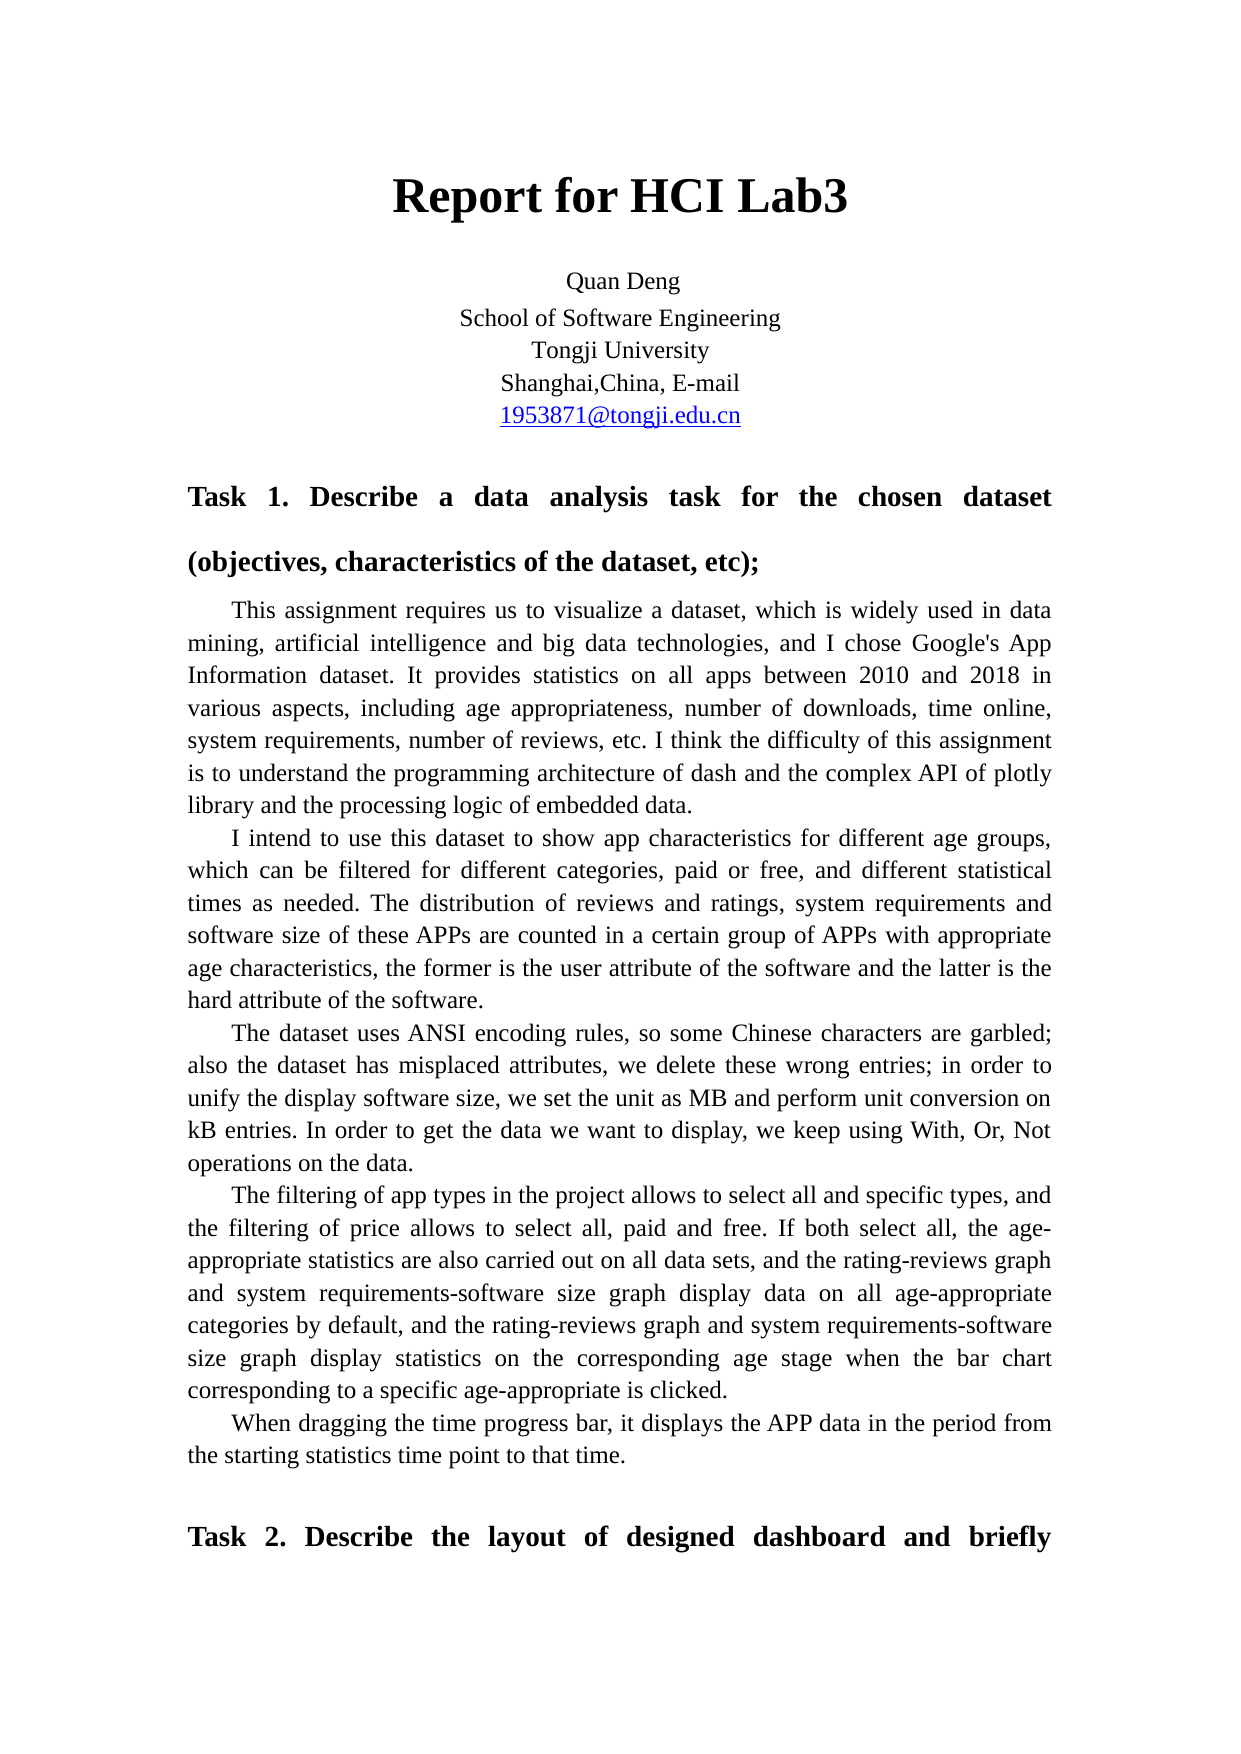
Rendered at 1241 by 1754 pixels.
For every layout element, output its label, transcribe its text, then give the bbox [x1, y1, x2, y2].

text Tongji University [187, 334, 1053, 366]
text Shanghai,China, E-mail [187, 366, 1053, 399]
text I intend to use this dataset to show app characteristics for different age groups, which can be filtered for different categories, paid or free, and different statistical times as needed. The distribution of reviews and ratings, system requirements and software size of these APPs are counted in a certain group of APPs with appropriate age characteristics, the former is the user attribute of the software and the latter is the hard attribute of the software. [187, 821, 1053, 1016]
text 1953871@tongji.edu.cn [187, 399, 1053, 431]
text Quan Deng [187, 264, 1053, 297]
text The dataset uses ANSI encoding rules, so some Chinese characters are garbled; also the dataset has misplaced attributes, we delete these wrong entries; in order to unify the display software size, we set the unit as MB and perform unit conversion on kB entries. In order to get the data we want to display, we keep using With, Or, Not operations on the data. [187, 1016, 1053, 1179]
text The filtering of app types in the project allows to select all and specific types, and the filtering of price allows to select all, paid and free. If both select all, the age-appropriate statistics are also carried out on all data sets, and the rating-reviews graph and system requirements-software size graph display data on all age-appropriate categories by default, and the rating-reviews graph and system requirements-software size graph display statistics on the corresponding age stage when the bar chart corresponding to a specific age-appropriate is clicked. [187, 1179, 1053, 1406]
text Task 1. Describe a data analysis task for the chosen dataset (objectives, characteristics of the dataset, etc); [187, 464, 1053, 594]
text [187, 1504, 1053, 1569]
text Report for HCI Lab3 [187, 162, 1053, 227]
text This assignment requires us to visualize a dataset, which is widely used in data mining, artificial intelligence and big data technologies, and I chose Google's App Information dataset. It provides statistics on all apps between 2010 and 2018 in various aspects, including age appropriateness, number of downloads, time online, system requirements, number of reviews, etc. I think the difficulty of this assignment is to understand the programming architecture of dash and the complex API of plotly library and the processing logic of embedded data. [187, 594, 1053, 821]
text School of Software Engineering [187, 301, 1053, 334]
text When dragging the time progress bar, it displays the APP data in the period from the starting statistics time point to that time. [187, 1406, 1053, 1471]
